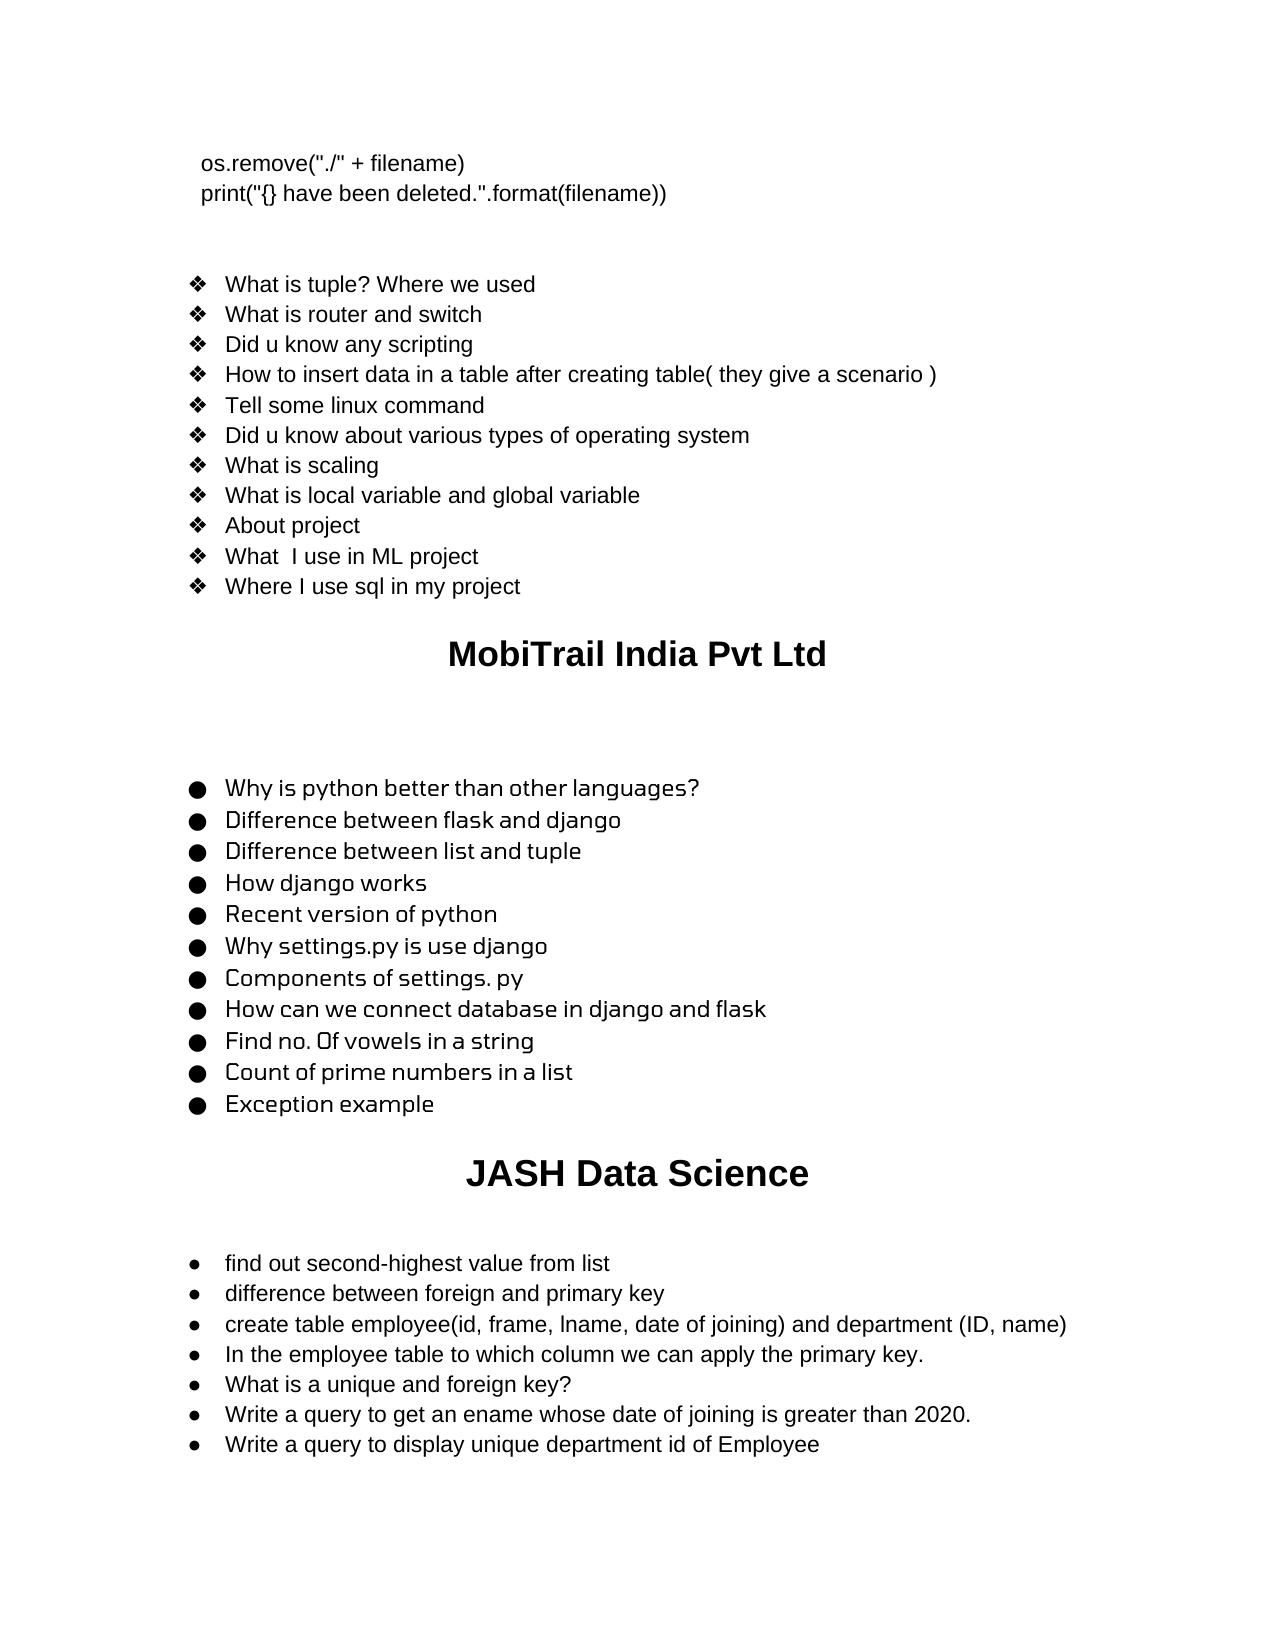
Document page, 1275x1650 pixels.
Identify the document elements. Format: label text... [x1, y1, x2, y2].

list How django works [187, 868, 1125, 896]
list Did u know about various types of operating system [187, 422, 1125, 448]
text MobiTrail India Pvt Ltd [150, 633, 1125, 674]
list In the employee table to which column we can apply the primary key. [187, 1341, 1125, 1367]
text JASH Data Science [150, 1151, 1125, 1194]
list Recent version of python [187, 900, 1125, 927]
list Count of prime numbers in a list [187, 1058, 1125, 1085]
list About project [187, 512, 1125, 539]
list What I use in ML project [187, 543, 1125, 569]
text print("{} have been deleted.".format(filename)) [150, 180, 1125, 207]
list Did u know any scripting [187, 331, 1125, 358]
list create table employee(id, frame, lname, date of joining) and department (ID, name) [187, 1311, 1125, 1337]
list difference between foreign and primary key [187, 1280, 1125, 1307]
list Tell some linux command [187, 392, 1125, 418]
list Find no. Of vowels in a string [187, 1026, 1125, 1054]
list What is local variable and global variable [187, 482, 1125, 509]
list Why settings.py is use django [187, 931, 1125, 959]
list Where I use sql in my project [187, 573, 1125, 599]
list find out second-highest value from list [187, 1250, 1125, 1277]
list How to insert data in a table after creating table( they give a scenario ) [187, 361, 1125, 388]
list Components of settings. py [187, 963, 1125, 991]
list Difference between flask and django [187, 805, 1125, 833]
list What is router and switch [187, 301, 1125, 327]
list How can we connect database in django and flask [187, 994, 1125, 1022]
list What is tuple? Where we used [187, 271, 1125, 297]
list What is scaling [187, 452, 1125, 478]
list Write a query to get an ename whose date of joining is greater than 2020. [187, 1401, 1125, 1428]
list Exception example [187, 1089, 1125, 1117]
text os.remove("./" + filename) [150, 150, 1125, 176]
list Why is python better than other languages? [187, 774, 1125, 801]
list Difference between list and tuple [187, 837, 1125, 864]
list What is a unique and foreign key? [187, 1371, 1125, 1397]
list Write a query to display unique department id of Employee [187, 1431, 1125, 1458]
